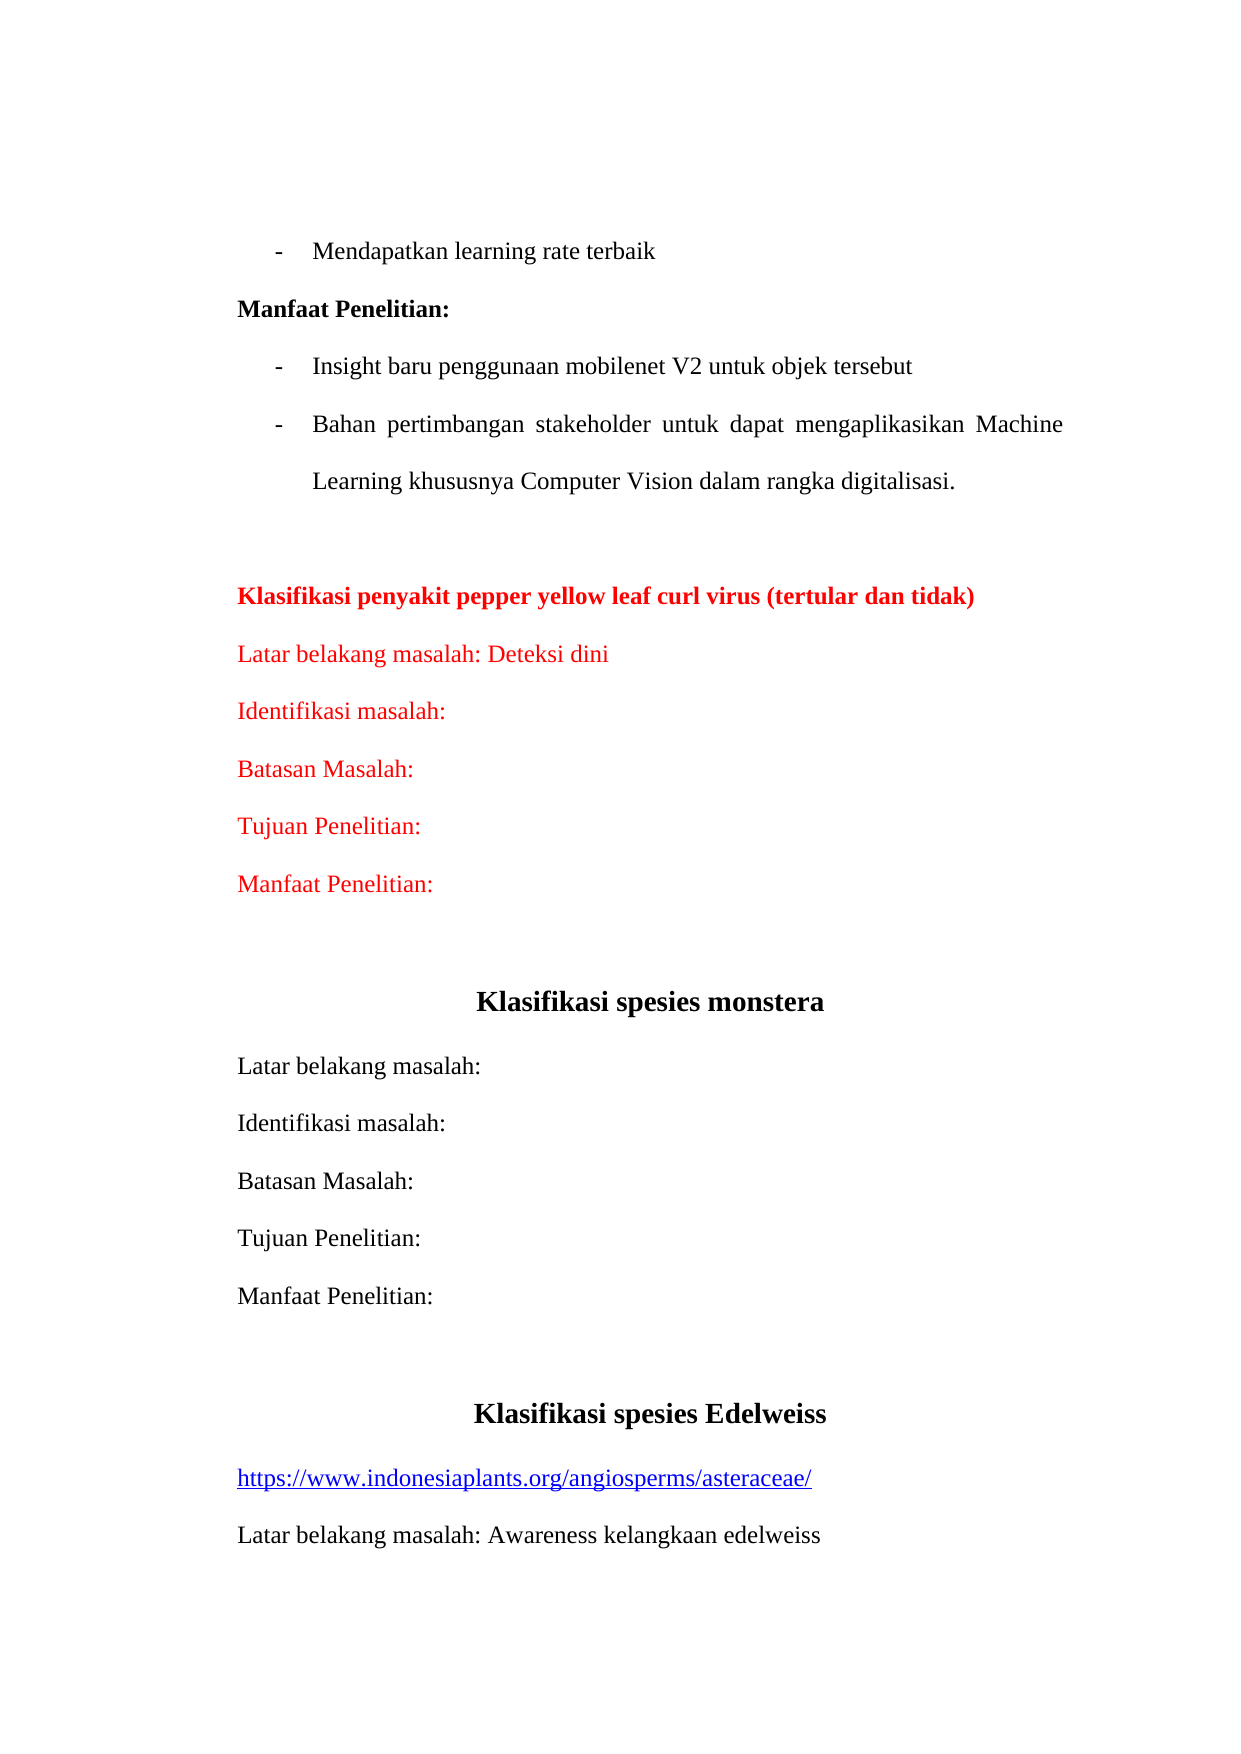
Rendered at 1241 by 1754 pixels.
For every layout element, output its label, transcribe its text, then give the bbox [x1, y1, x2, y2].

list Insight baru penggunaan mobilenet V2 untuk objek tersebut [274, 351, 1063, 380]
text Klasifikasi spesies Edelweiss [237, 1396, 1063, 1429]
list Bahan pertimbangan stakeholder untuk dapat mengaplikasikan Machine Learning khususnya Computer Vision dalam rangka digitalisasi. [274, 409, 1063, 495]
list Mendapatkan learning rate terbaik [274, 236, 1063, 265]
text Tujuan Penelitian: [237, 811, 1063, 840]
text Batasan Masalah: [237, 1166, 1063, 1194]
text Latar belakang masalah: [237, 1051, 1063, 1079]
text Identifikasi masalah: [237, 1108, 1063, 1137]
text Latar belakang masalah: Awareness kelangkaan edelweiss [237, 1520, 1063, 1549]
text https://www.indonesiaplants.org/angiosperms/asteraceae/ [237, 1463, 1063, 1492]
text Batasan Masalah: [237, 754, 1063, 782]
text Klasifikasi penyakit pepper yellow leaf curl virus (tertular dan tidak) [237, 581, 1063, 610]
text Latar belakang masalah: Deteksi dini [237, 639, 1063, 667]
text Manfaat Penelitian: [237, 294, 1063, 322]
text Manfaat Penelitian: [237, 869, 1063, 897]
text Klasifikasi spesies monstera [237, 984, 1063, 1017]
text Tujuan Penelitian: [237, 1223, 1063, 1252]
text Identifikasi masalah: [237, 696, 1063, 725]
text Manfaat Penelitian: [237, 1281, 1063, 1309]
